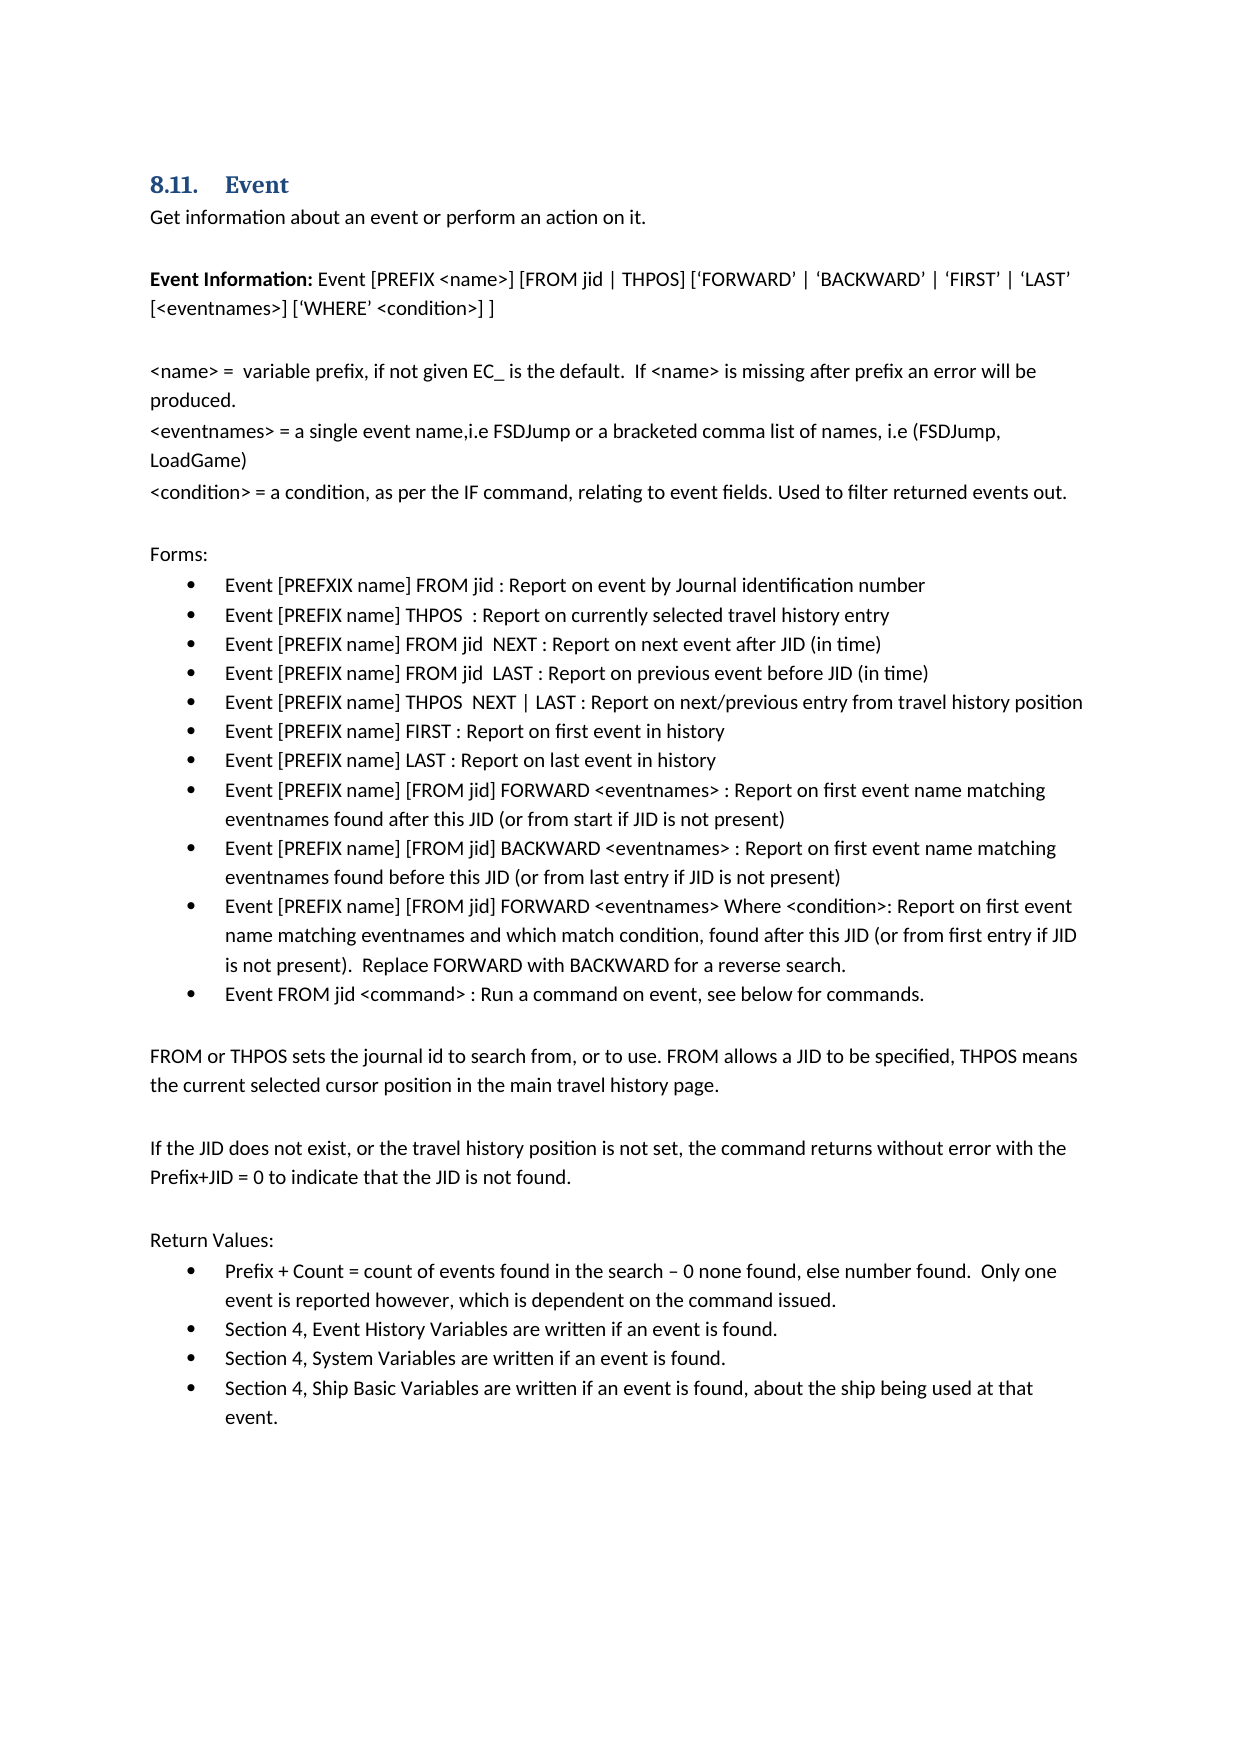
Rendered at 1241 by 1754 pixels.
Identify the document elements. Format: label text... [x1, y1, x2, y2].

list Event [PREFIX name] THPOS NEXT | LAST : Report on next/previous entry from travel history position [187, 689, 1090, 715]
list Section 4, Event History Variables are written if an event is found. [187, 1316, 1090, 1342]
list Event FROM jid <command> : Run a command on event, see below for commands. [187, 981, 1090, 1006]
list Event [PREFIX name] FROM jid NEXT : Report on next event after JID (in time) [187, 631, 1090, 656]
list Event [PREFXIX name] FROM jid : Report on event by Journal identification number [187, 573, 1090, 598]
text Get information about an event or perform an action on it. [150, 204, 1090, 229]
list Event [PREFIX name] LAST : Report on last event in history [187, 748, 1090, 773]
list Event [PREFIX name] [FROM jid] BACKWARD <eventnames> : Report on first event name matching eventnames found before this JID (or from last entry if JID is not present) [187, 835, 1090, 890]
list Prefix + Count = count of events found in the search – 0 none found, else number found. Only one event is reported however, which is dependent on the command issued. [187, 1258, 1090, 1313]
subtitle Event [150, 171, 1090, 199]
list Event [PREFIX name] FROM jid LAST : Report on previous event before JID (in time) [187, 660, 1090, 686]
list Event [PREFIX name] FIRST : Report on first event in history [187, 718, 1090, 744]
text Return Values: [150, 1227, 1090, 1252]
text Forms: [150, 541, 1090, 567]
list Section 4, System Variables are written if an event is found. [187, 1346, 1090, 1371]
list Event [PREFIX name] [FROM jid] FORWARD <eventnames> : Report on first event name matching eventnames found after this JID (or from start if JID is not present) [187, 777, 1090, 831]
text FROM or THPOS sets the journal id to search from, or to use. FROM allows a JID to be specified, THPOS means the current selected cursor position in the main travel history page. [150, 1043, 1090, 1098]
text If the JID does not exist, or the travel history position is not set, the command returns without error with the Prefix+JID = 0 to indicate that the JID is not found. [150, 1135, 1090, 1190]
text <name> = variable prefix, if not given EC_ is the default. If <name> is missing after prefix an error will be produced. [150, 358, 1090, 413]
list Section 4, Ship Basic Variables are written if an event is found, about the ship being used at that event. [187, 1375, 1090, 1429]
text <eventnames> = a single event name,i.e FSDJump or a bracketed comma list of names, i.e (FSDJump, LoadGame) [150, 418, 1090, 473]
text <condition> = a condition, as per the IF command, relating to event fields. Used to filter returned events out. [150, 479, 1090, 504]
list Event [PREFIX name] THPOS : Report on currently selected travel history entry [187, 602, 1090, 627]
list Event [PREFIX name] [FROM jid] FORWARD <eventnames> Where <condition>: Report on first event name matching eventnames and which match condition, found after this JID (or from first entry if JID is not present). Replace FORWARD with BACKWARD for a reverse search. [187, 893, 1090, 977]
text Event Information: Event [PREFIX <name>] [FROM jid | THPOS] [‘FORWARD’ | ‘BACKWARD’ | ‘FIRST’ | ‘LAST’ [<eventnames>] [‘WHERE’ <condition>] ] [150, 266, 1090, 321]
